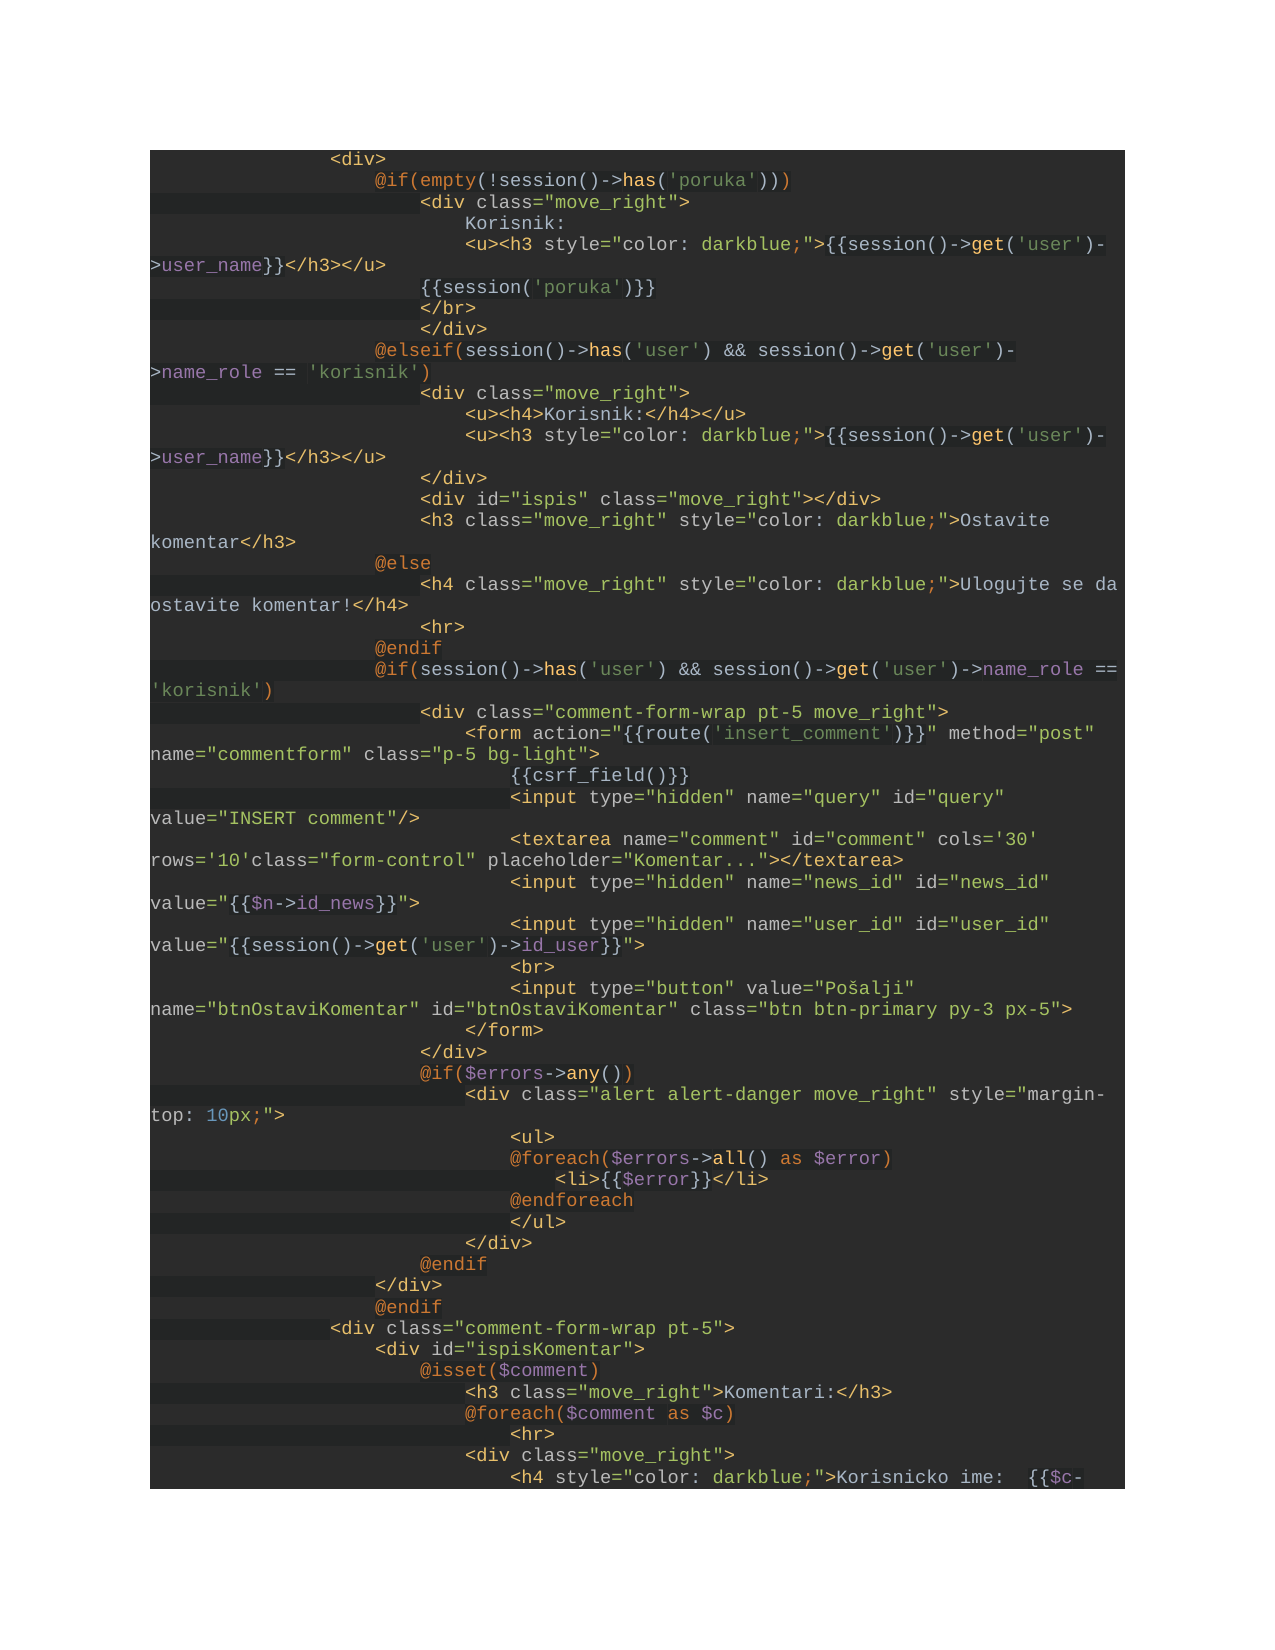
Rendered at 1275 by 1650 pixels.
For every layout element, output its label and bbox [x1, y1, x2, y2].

text [150, 150, 1125, 1489]
